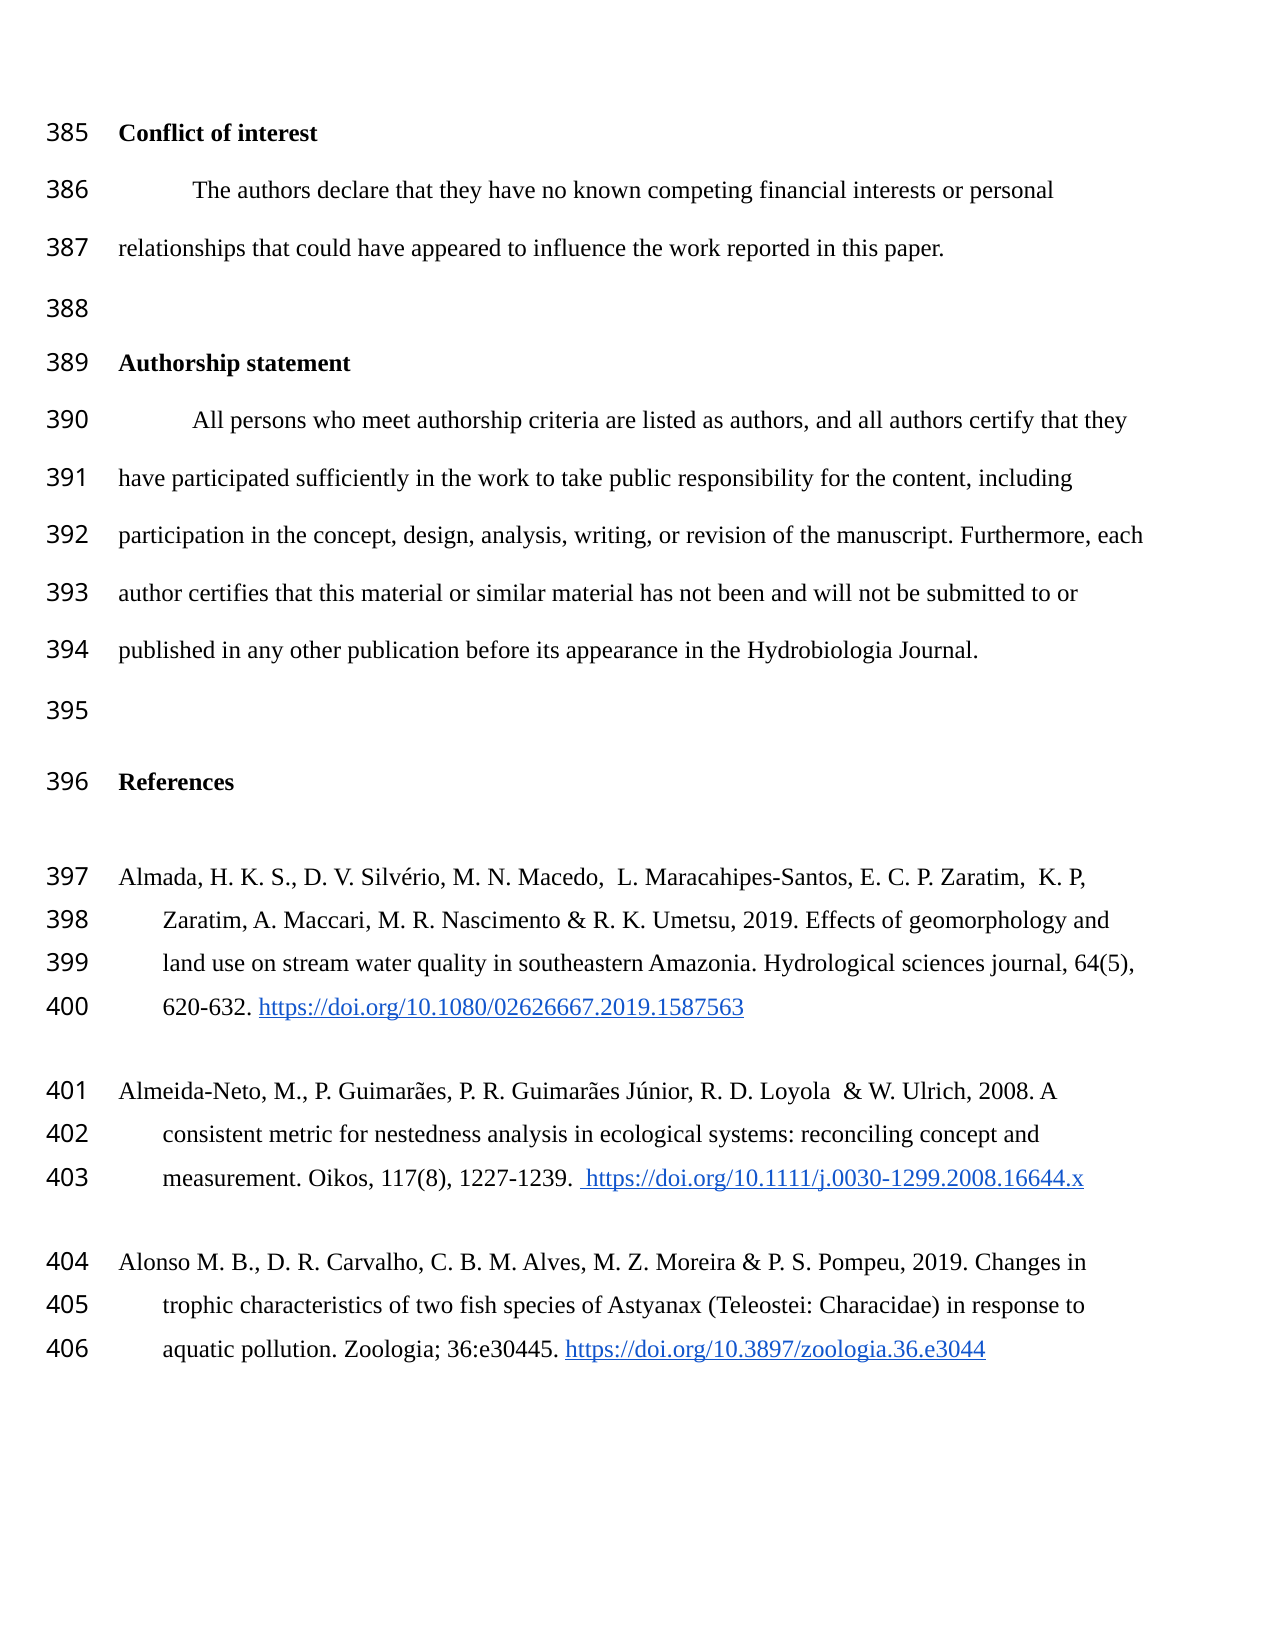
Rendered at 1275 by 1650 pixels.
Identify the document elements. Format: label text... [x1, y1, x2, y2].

text Alonso M. B., D. R. Carvalho, C. B. M. Alves, M. Z. Moreira & P. S. Pompeu, 2019. Changes in trophic characteristics of two fish species of Astyanax (Teleostei: Characidae) in response to aquatic pollution. Zoologia; 36:e30445. https://doi.org/10.3897/zoologia.36.e3044 [118, 1227, 1167, 1383]
text Conflict of interest [118, 118, 1157, 147]
text Almada, H. K. S., D. V. Silvério, M. N. Macedo, L. Maracahipes-Santos, E. C. P. Zaratim, K. P, Zaratim, A. Maccari, M. R. Nascimento & R. K. Umetsu, 2019. Effects of geomorphology and land use on stream water quality in southeastern Amazonia. Hydrological sciences journal, 64(5), 620-632. https://doi.org/10.1080/02626667.2019.1587563 [118, 841, 1167, 1041]
text The authors declare that they have no known competing financial interests or personal relationships that could have appeared to influence the work reported in this paper. [118, 176, 1157, 262]
text References [118, 767, 1157, 796]
text Almeida‐Neto, M., P. Guimarães, P. R. Guimarães Júnior, R. D. Loyola & W. Ulrich, 2008. A consistent metric for nestedness analysis in ecological systems: reconciling concept and measurement. Oikos, 117(8), 1227-1239. https://doi.org/10.1111/j.0030-1299.2008.16644.x [118, 1056, 1167, 1212]
text Authorship statement [118, 348, 1157, 377]
text All persons who meet authorship criteria are listed as authors, and all authors certify that they have participated sufficiently in the work to take public responsibility for the content, including participation in the concept, design, analysis, writing, or revision of the manuscript. Furthermore, each author certifies that this material or similar material has not been and will not be submitted to or published in any other publication before its appearance in the Hydrobiologia Journal. [118, 406, 1157, 664]
